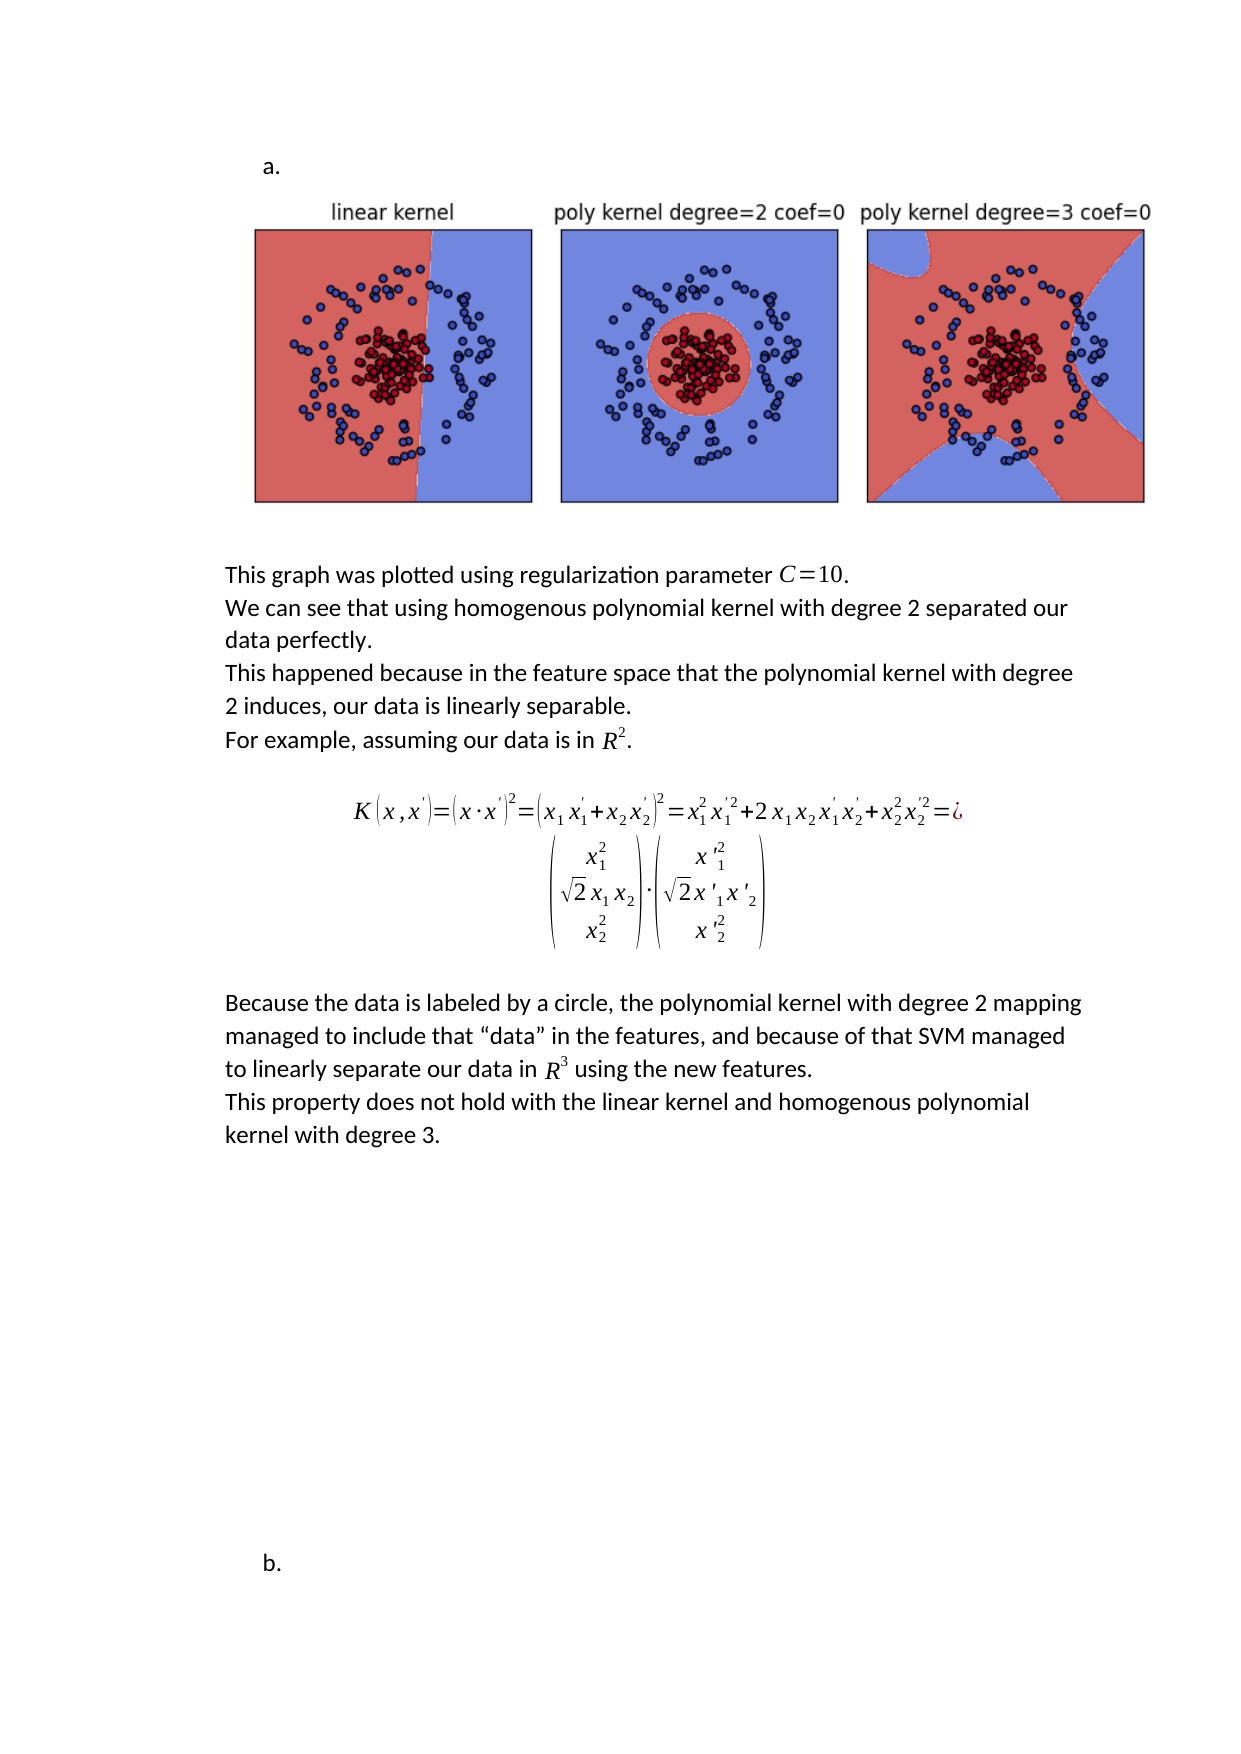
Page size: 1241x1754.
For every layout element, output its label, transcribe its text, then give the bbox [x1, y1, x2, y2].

list This graph was plotted using regularization parameter . [225, 559, 1090, 589]
list This property does not hold with the linear kernel and homogenous polynomial kernel with degree 3. [225, 1086, 1090, 1150]
picture [225, 182, 1166, 524]
list We can see that using homogenous polynomial kernel with degree 2 separated our data perfectly. [225, 592, 1090, 655]
list This happened because in the feature space that the polynomial kernel with degree 2 induces, our data is linearly separable. [225, 658, 1090, 721]
list Because the data is labeled by a circle, the polynomial kernel with degree 2 mapping managed to include that “data” in the features, and because of that SVM managed to linearly separate our data in using the new features. [225, 987, 1090, 1084]
list For example, assuming our data is in . [225, 723, 1090, 754]
